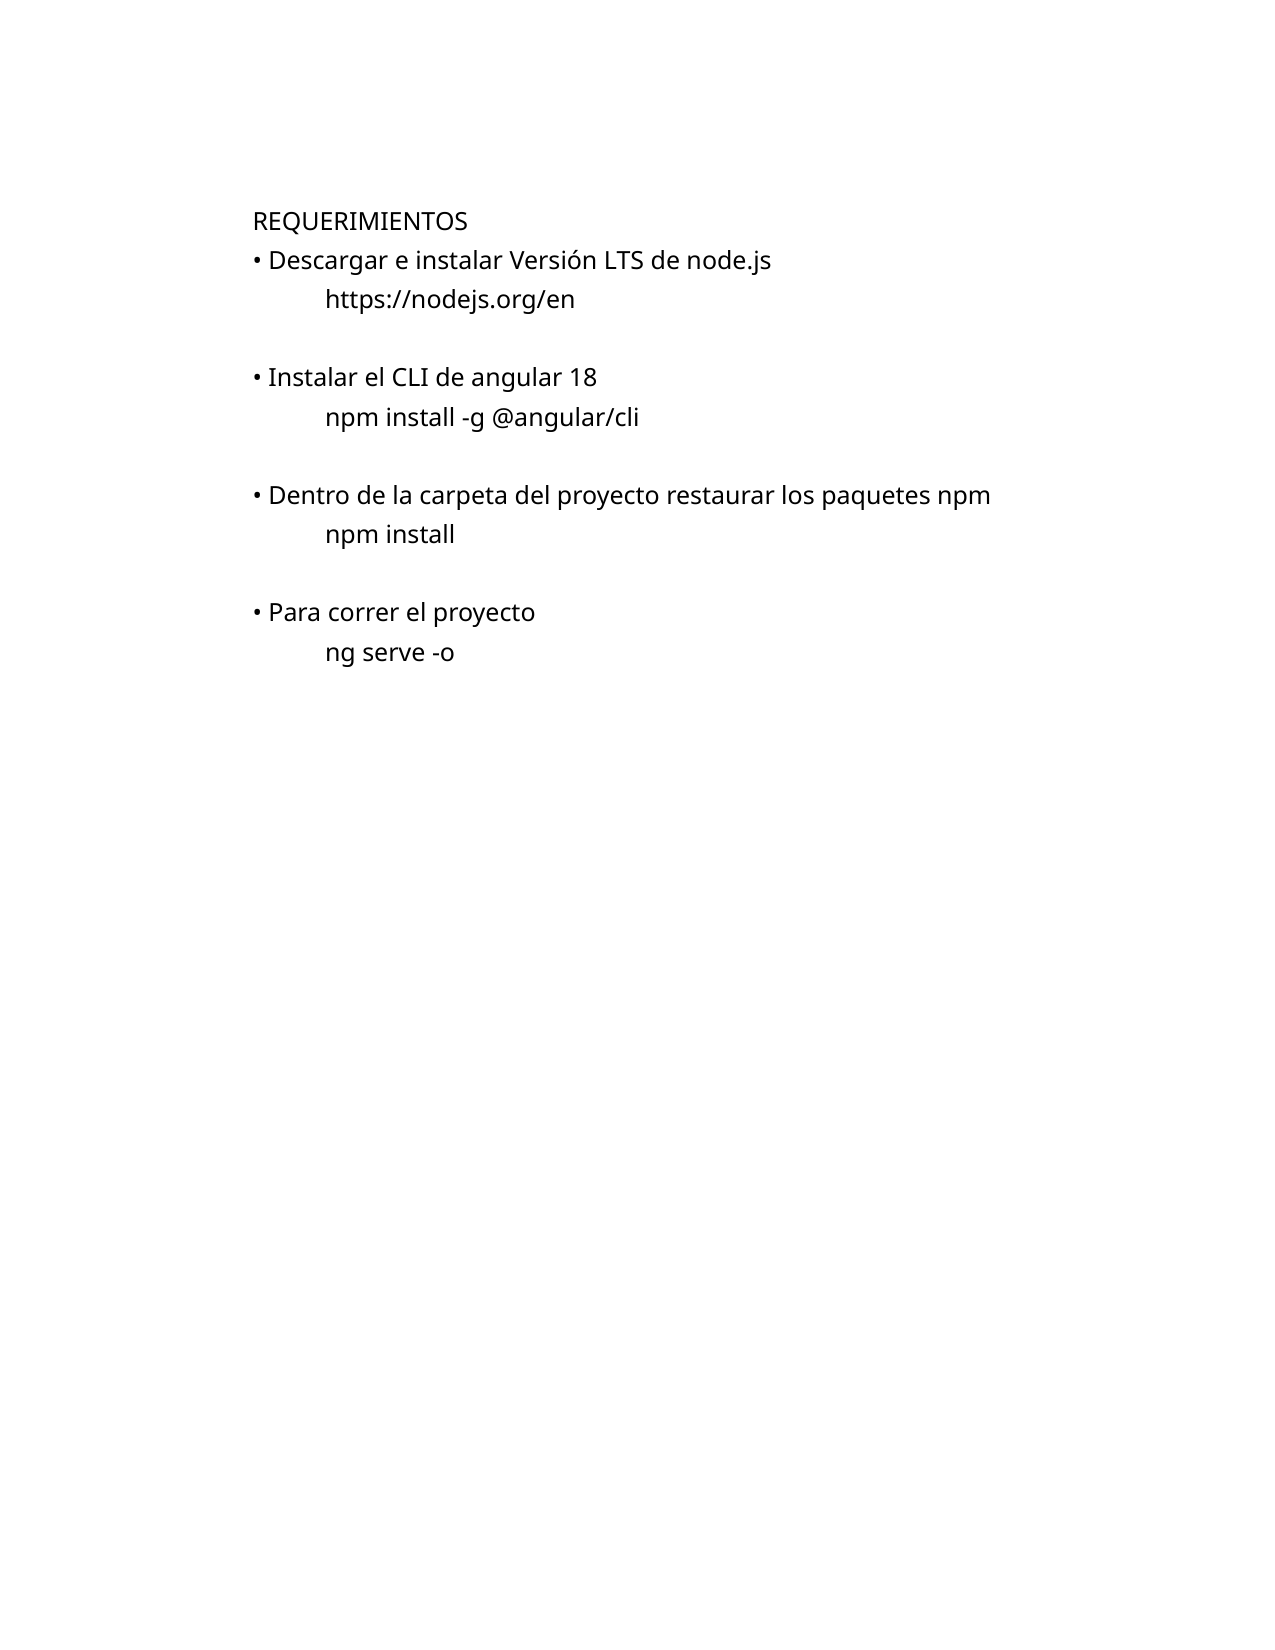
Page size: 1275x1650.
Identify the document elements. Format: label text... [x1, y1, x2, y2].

list npm install [252, 517, 1098, 551]
list • Dentro de la carpeta del proyecto restaurar los paquetes npm [252, 478, 1098, 512]
list • Para correr el proyecto [252, 595, 1098, 629]
list https://nodejs.org/en [252, 282, 1098, 316]
list ng serve -o [252, 634, 1098, 668]
list REQUERIMIENTOS [252, 203, 1098, 237]
list npm install -g @angular/cli [252, 399, 1098, 433]
list • Instalar el CLI de angular 18 [252, 360, 1098, 394]
list • Descargar e instalar Versión LTS de node.js [252, 243, 1098, 277]
